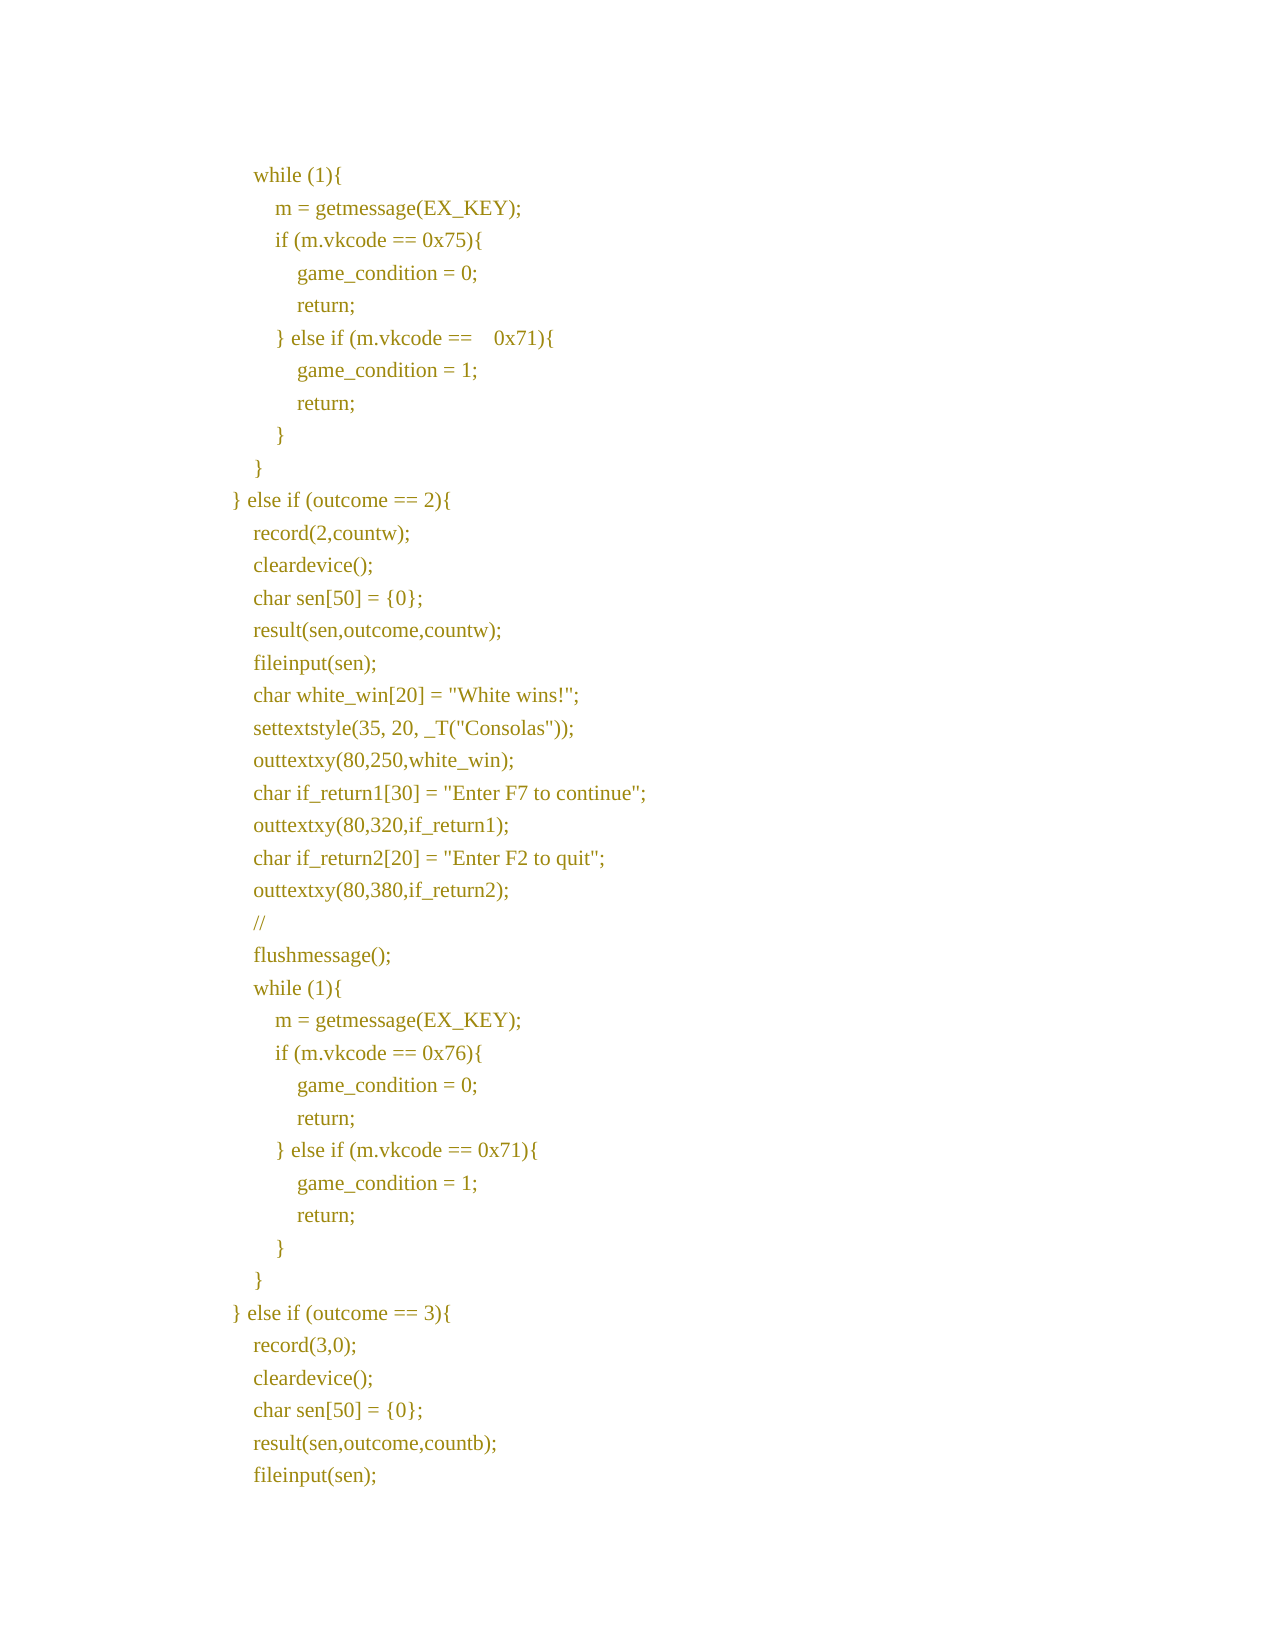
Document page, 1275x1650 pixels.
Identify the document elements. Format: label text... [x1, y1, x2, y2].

list } else if (m.vkcode == 0x71){ [187, 321, 1087, 354]
list while (1){ [187, 159, 1087, 191]
list if (m.vkcode == 0x75){ [187, 224, 1087, 256]
list char if_return1[30] = "Enter F7 to continue"; [187, 776, 1087, 809]
list } else if (m.vkcode == 0x71){ [187, 1134, 1087, 1166]
list fileinput(sen); [187, 646, 1087, 679]
list return; [187, 1101, 1087, 1134]
list } [187, 1264, 1087, 1296]
list fileinput(sen); [187, 1459, 1087, 1491]
list result(sen,outcome,countw); [187, 614, 1087, 646]
list settextstyle(35, 20, _T("Consolas")); [187, 711, 1087, 744]
list flushmessage(); [187, 939, 1087, 971]
list char white_win[20] = "White wins!"; [187, 679, 1087, 711]
list } else if (outcome == 2){ [187, 484, 1087, 516]
list return; [187, 289, 1087, 321]
list char sen[50] = {0}; [187, 1394, 1087, 1426]
list record(3,0); [187, 1329, 1087, 1361]
list } [187, 1231, 1087, 1264]
list m = getmessage(EX_KEY); [187, 1004, 1087, 1036]
list // [187, 906, 1087, 939]
list game_condition = 1; [187, 354, 1087, 386]
list } else if (outcome == 3){ [187, 1296, 1087, 1329]
list return; [187, 386, 1087, 419]
list char if_return2[20] = "Enter F2 to quit"; [187, 841, 1087, 874]
list cleardevice(); [187, 549, 1087, 581]
list return; [187, 1199, 1087, 1231]
list cleardevice(); [187, 1361, 1087, 1394]
list if (m.vkcode == 0x76){ [187, 1036, 1087, 1069]
list result(sen,outcome,countb); [187, 1426, 1087, 1459]
list record(2,countw); [187, 516, 1087, 549]
list game_condition = 1; [187, 1166, 1087, 1199]
list } [187, 419, 1087, 451]
list while (1){ [187, 971, 1087, 1004]
list game_condition = 0; [187, 1069, 1087, 1101]
list m = getmessage(EX_KEY); [187, 191, 1087, 224]
list char sen[50] = {0}; [187, 581, 1087, 614]
list outtextxy(80,380,if_return2); [187, 874, 1087, 906]
list game_condition = 0; [187, 256, 1087, 289]
list } [187, 451, 1087, 484]
list outtextxy(80,250,white_win); [187, 744, 1087, 776]
list outtextxy(80,320,if_return1); [187, 809, 1087, 841]
